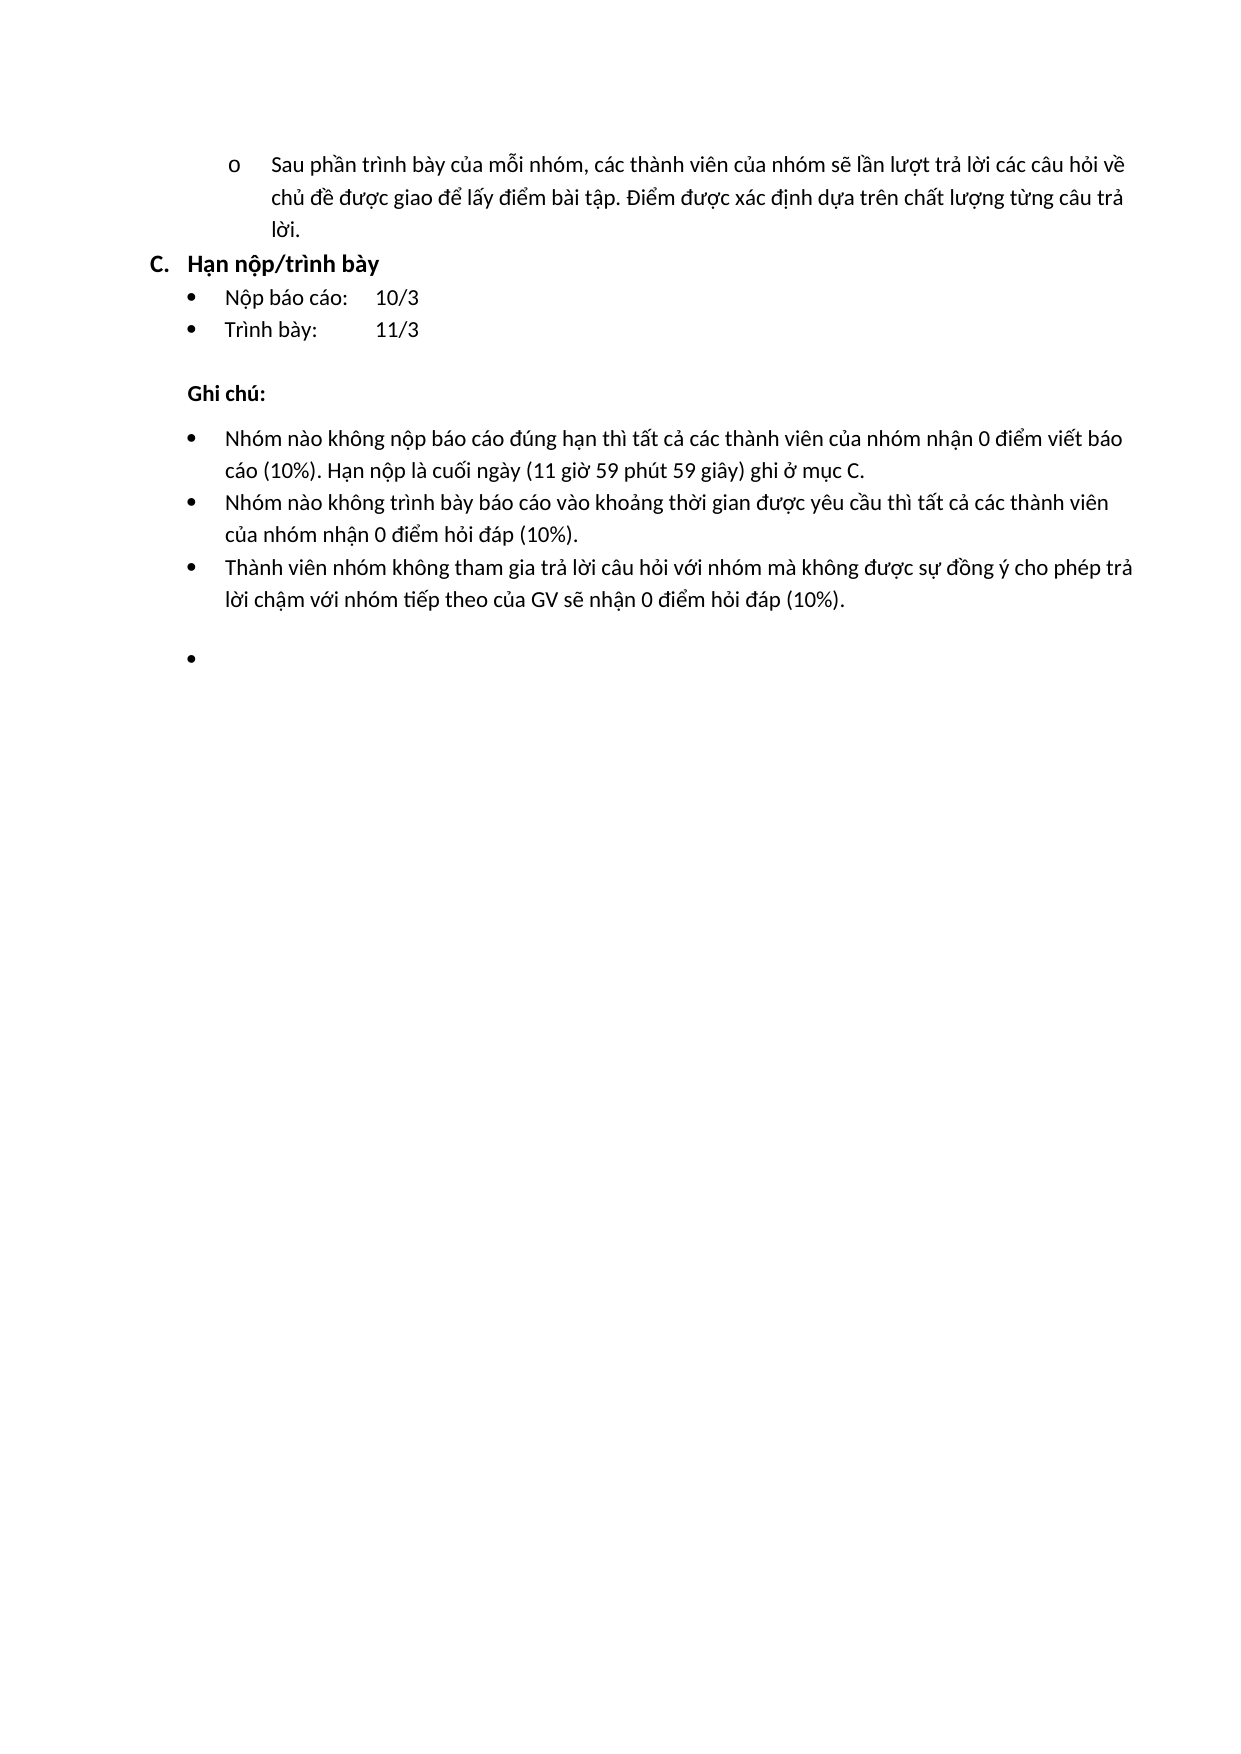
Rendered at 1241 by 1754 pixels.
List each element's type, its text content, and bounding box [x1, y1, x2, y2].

list Nhóm nào không nộp báo cáo đúng hạn thì tất cả các thành viên của nhóm nhận 0 điểm viết báo cáo (10%). Hạn nộp là cuối ngày (11 giờ 59 phút 59 giây) ghi ở mục C. [187, 424, 1137, 484]
list Trình bày: 11/3 [187, 315, 1137, 343]
text Ghi chú: [187, 379, 1137, 407]
list Sau phần trình bày của mỗi nhóm, các thành viên của nhóm sẽ lần lượt trả lời các câu hỏi về chủ đề được giao để lấy điểm bài tập. Điểm được xác định dựa trên chất lượng từng câu trả lời. [227, 150, 1137, 243]
list Thành viên nhóm không tham gia trả lời câu hỏi với nhóm mà không được sự đồng ý cho phép trả lời chậm với nhóm tiếp theo của GV sẽ nhận 0 điểm hỏi đáp (10%). [187, 553, 1137, 613]
list Nhóm nào không trình bày báo cáo vào khoảng thời gian được yêu cầu thì tất cả các thành viên của nhóm nhận 0 điểm hỏi đáp (10%). [187, 488, 1137, 548]
list Hạn nộp/trình bày [150, 248, 1137, 278]
list Nộp báo cáo: 10/3 [187, 283, 1137, 311]
